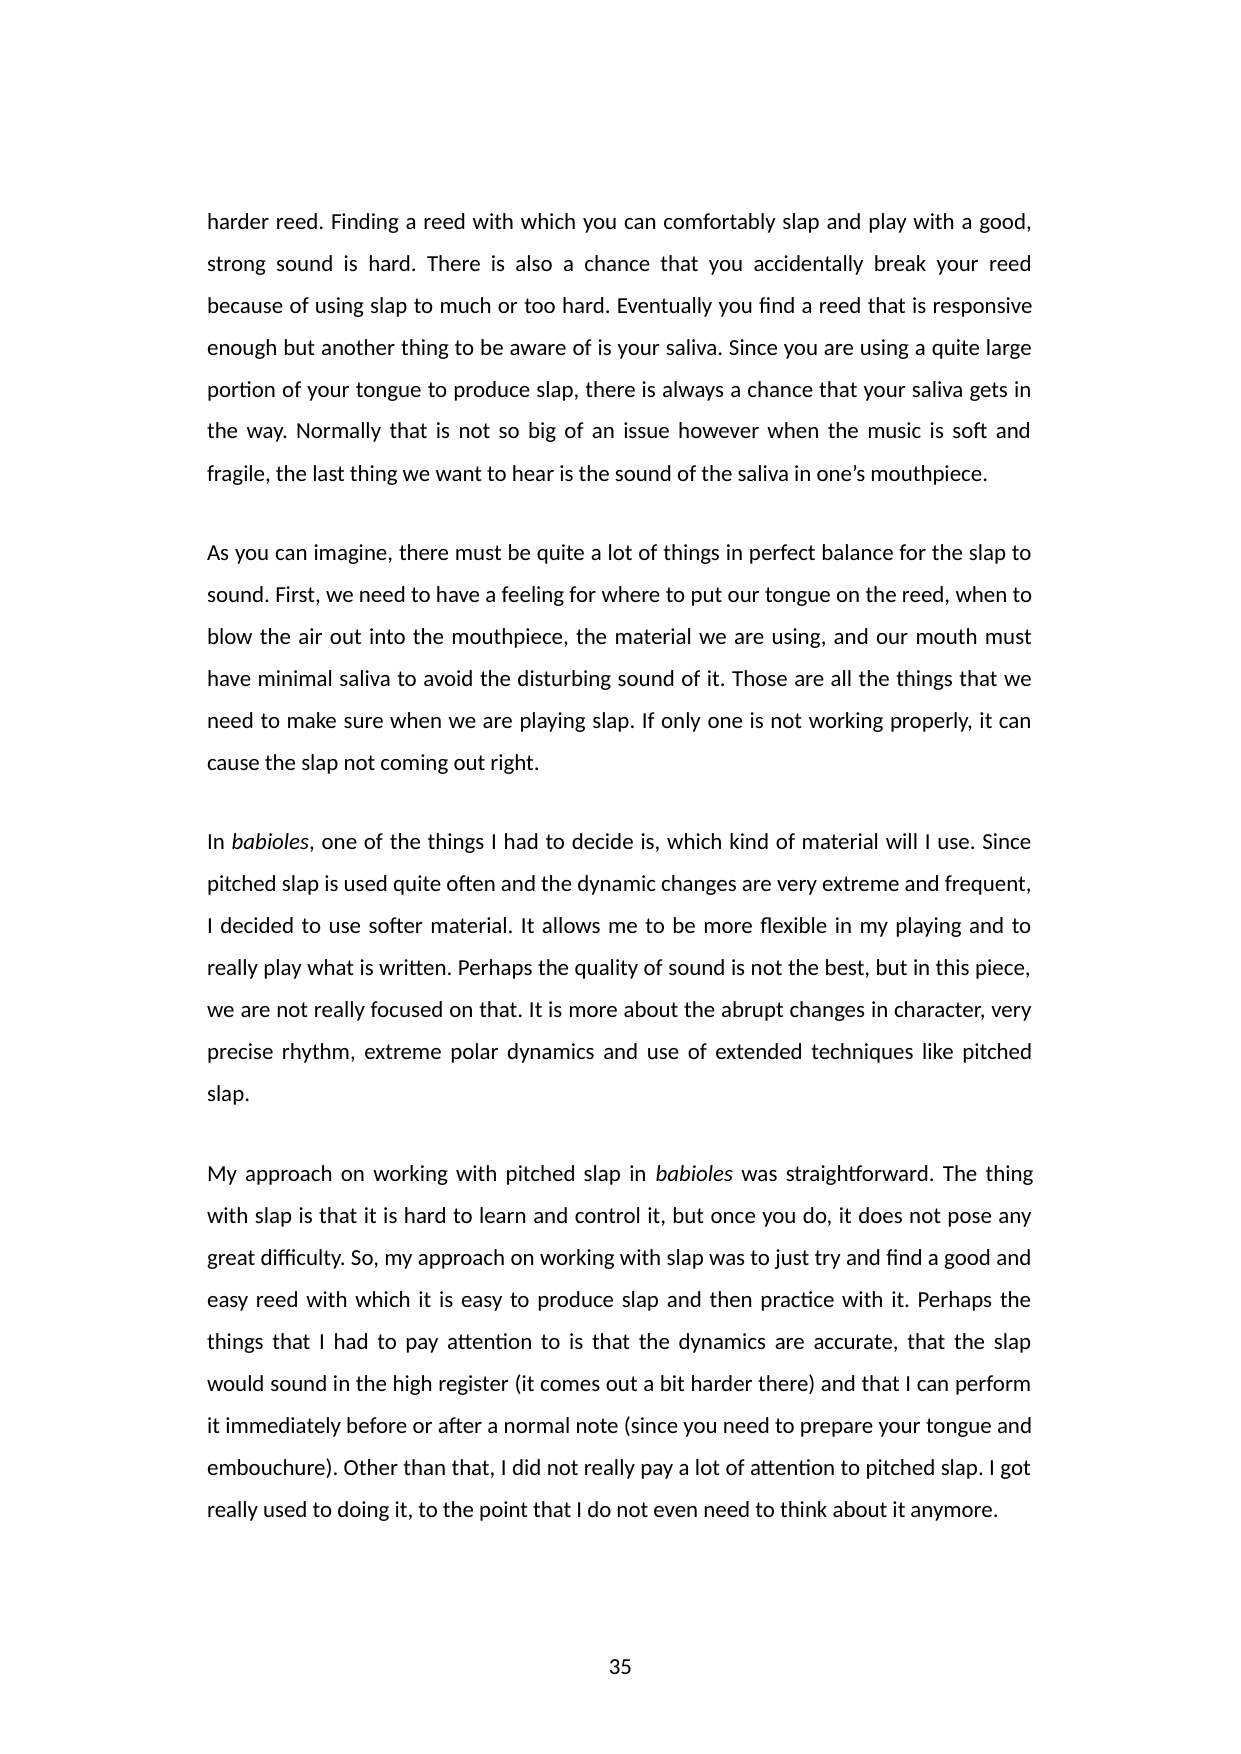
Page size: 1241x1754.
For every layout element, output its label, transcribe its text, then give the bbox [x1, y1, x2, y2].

text In babioles, one of the things I had to decide is, which kind of material will I use. Since pitched slap is used quite often and the dynamic changes are very extreme and frequent, I decided to use softer material. It allows me to be more flexible in my playing and to really play what is written. Perhaps the quality of sound is not the best, but in this piece, we are not really focused on that. It is more about the abrupt changes in character, very precise rhythm, extreme polar dynamics and use of extended techniques like pitched slap. [207, 827, 1033, 1107]
text As you can imagine, there must be quite a lot of things in perfect balance for the slap to sound. First, we need to have a feeling for where to put our tongue on the reed, when to blow the air out into the mouthpiece, the material we are using, and our mouth must have minimal saliva to avoid the disturbing sound of it. Those are all the things that we need to make sure when we are playing slap. If only one is not working properly, it can cause the slap not coming out right. [207, 538, 1033, 776]
text My approach on working with pitched slap in babioles was straightforward. The thing with slap is that it is hard to learn and control it, but once you do, it does not pose any great difficulty. So, my approach on working with slap was to just try and find a good and easy reed with which it is easy to produce slap and then practice with it. Perhaps the things that I had to pay attention to is that the dynamics are accurate, that the slap would sound in the high register (it comes out a bit harder there) and that I can perform it immediately before or after a normal note (since you need to prepare your tongue and embouchure). Other than that, I did not really pay a lot of attention to pitched slap. I got really used to doing it, to the point that I do not even need to think about it anymore. [207, 1159, 1033, 1523]
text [207, 207, 1033, 487]
